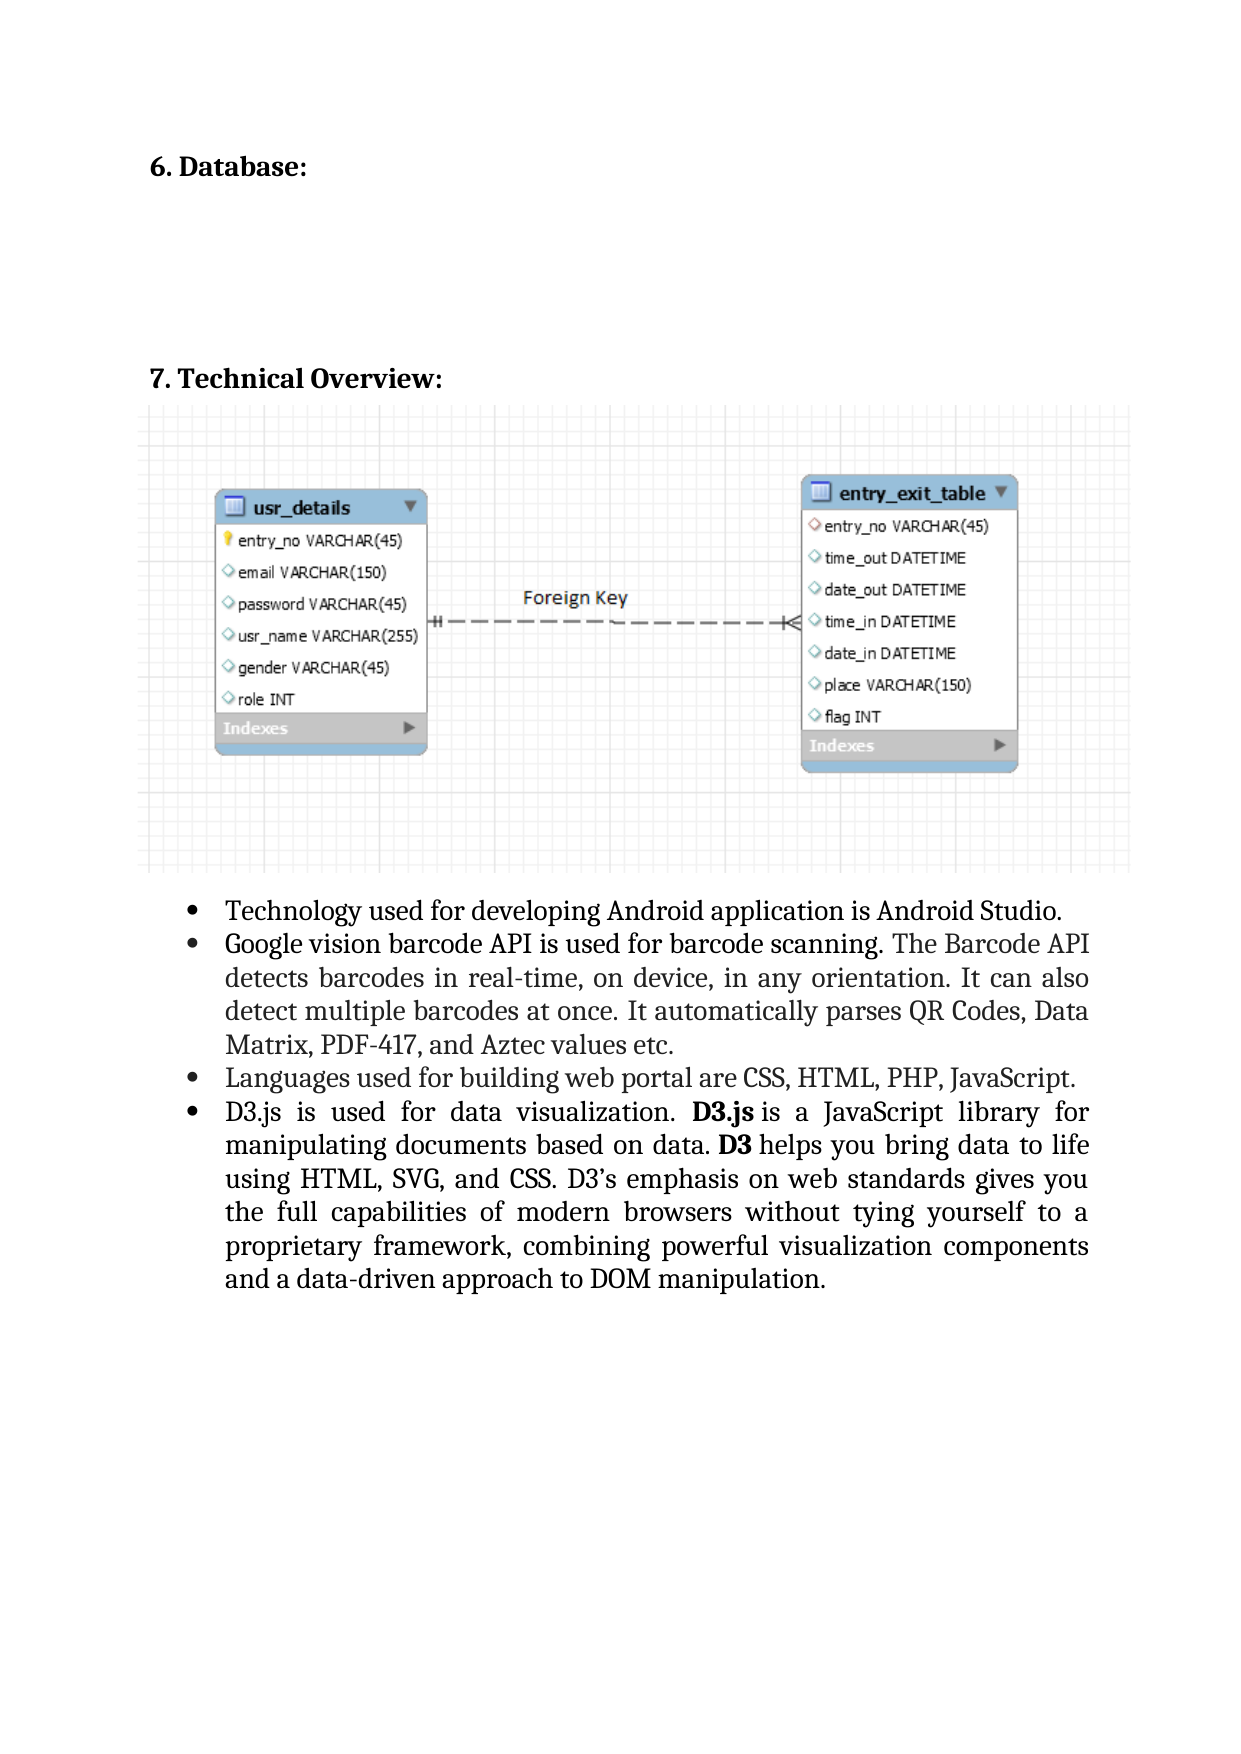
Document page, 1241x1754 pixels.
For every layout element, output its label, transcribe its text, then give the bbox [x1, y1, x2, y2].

picture [137, 405, 1131, 873]
list D3.js is used for data visualization. D3.js is a JavaScript library for manipulating documents based on data. D3 helps you bring data to life using HTML, SVG, and CSS. D3’s emphasis on web standards gives you the full capabilities of modern browsers without tying yourself to a proprietary framework, combining powerful visualization components and a data-driven approach to DOM manipulation. [187, 1095, 1090, 1296]
text 6. Database: [150, 150, 1090, 183]
list Languages used for building web portal are CSS, HTML, PHP, JavaScript. [187, 1061, 1090, 1095]
list Google vision barcode API is used for barcode scanning. The Barcode API detects barcodes in real-time, on device, in any orientation. It can also detect multiple barcodes at once. It automatically parses QR Codes, Data Matrix, PDF-417, and Aztec values etc. [187, 927, 1090, 1061]
list Technology used for developing Android application is Android Studio. [187, 873, 1090, 927]
text 7. Technical Overview: [150, 362, 1090, 396]
